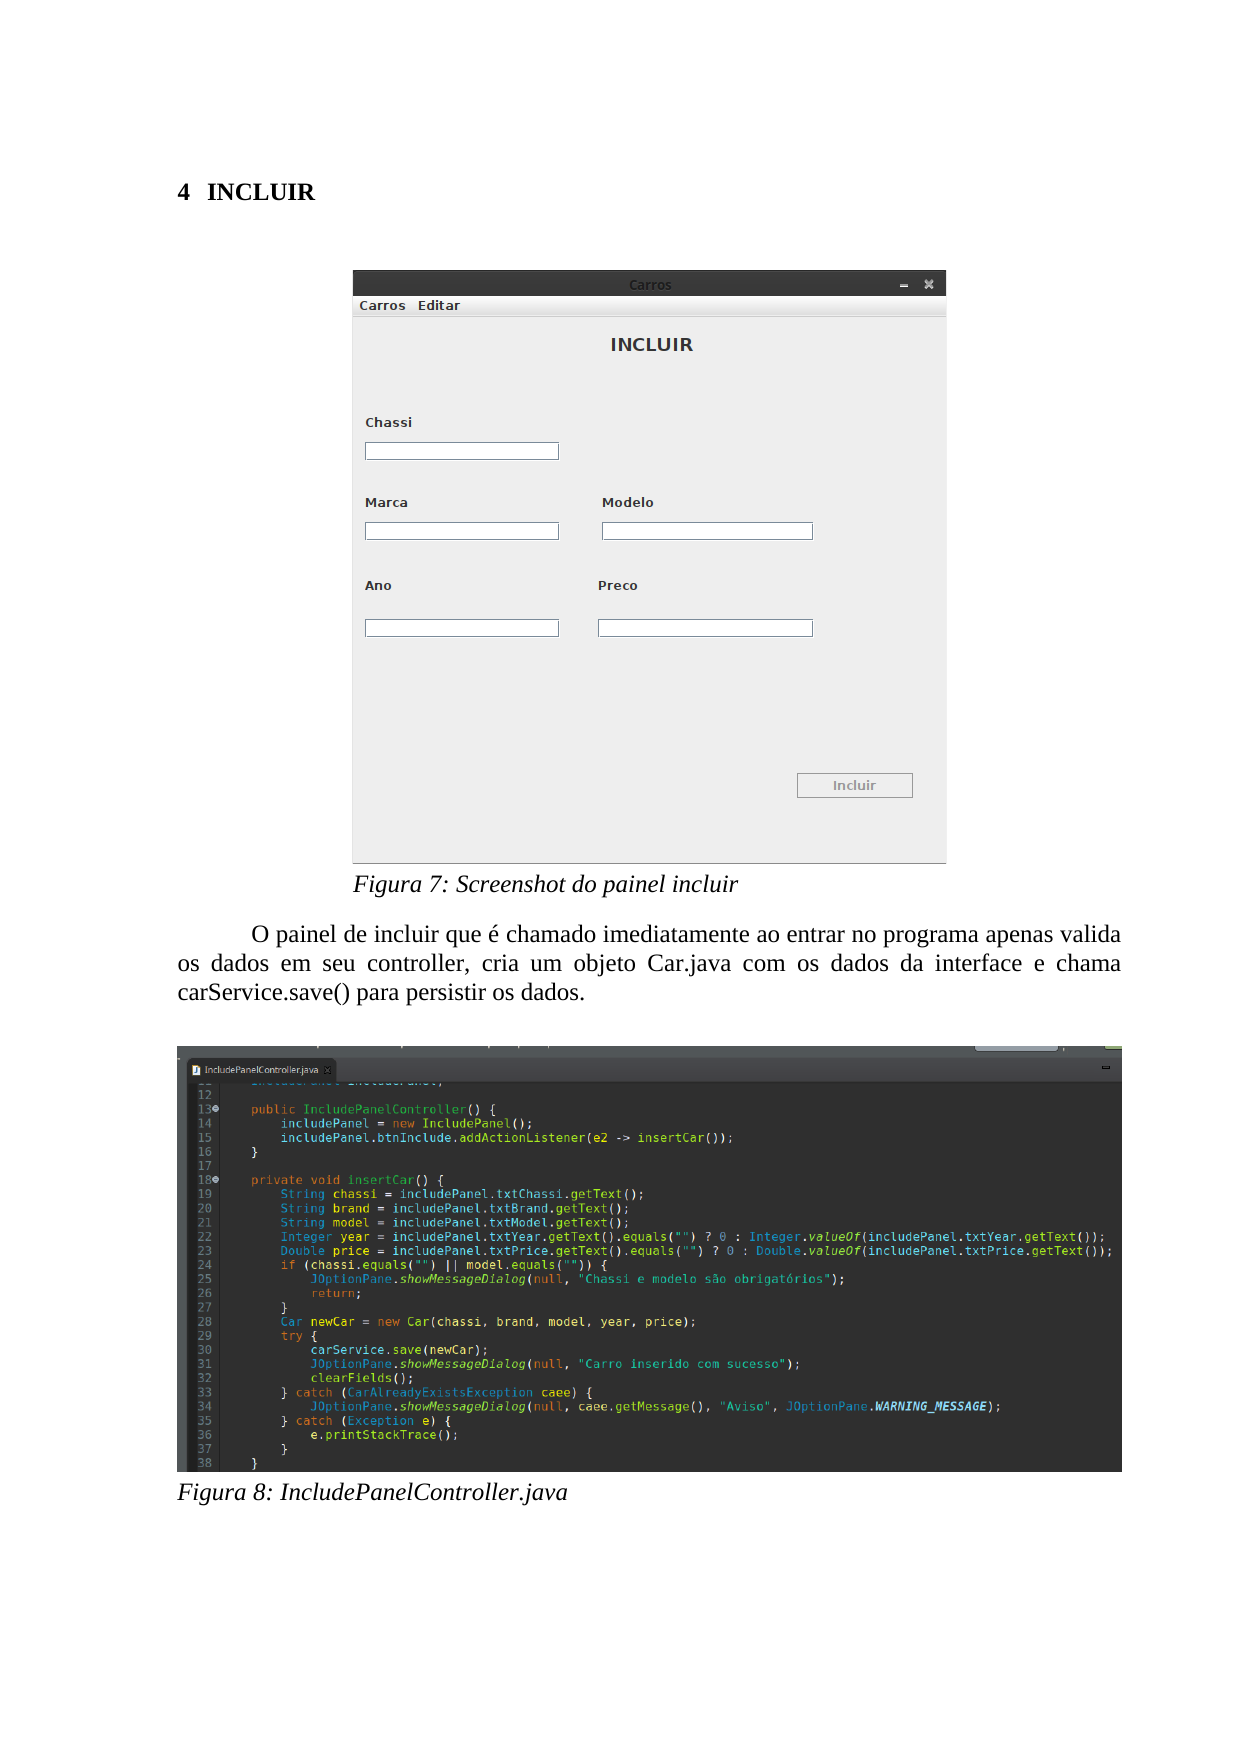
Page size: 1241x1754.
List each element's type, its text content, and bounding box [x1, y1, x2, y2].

text O painel de incluir que é chamado imediatamente ao entrar no programa apenas valida os dados em seu controller, cria um objeto Car.java com os dados da interface e chama carService.save() para persistir os dados. [177, 919, 1122, 1005]
picture [177, 1046, 1122, 1472]
subtitle Incluir [177, 177, 1122, 206]
picture [352, 270, 947, 864]
